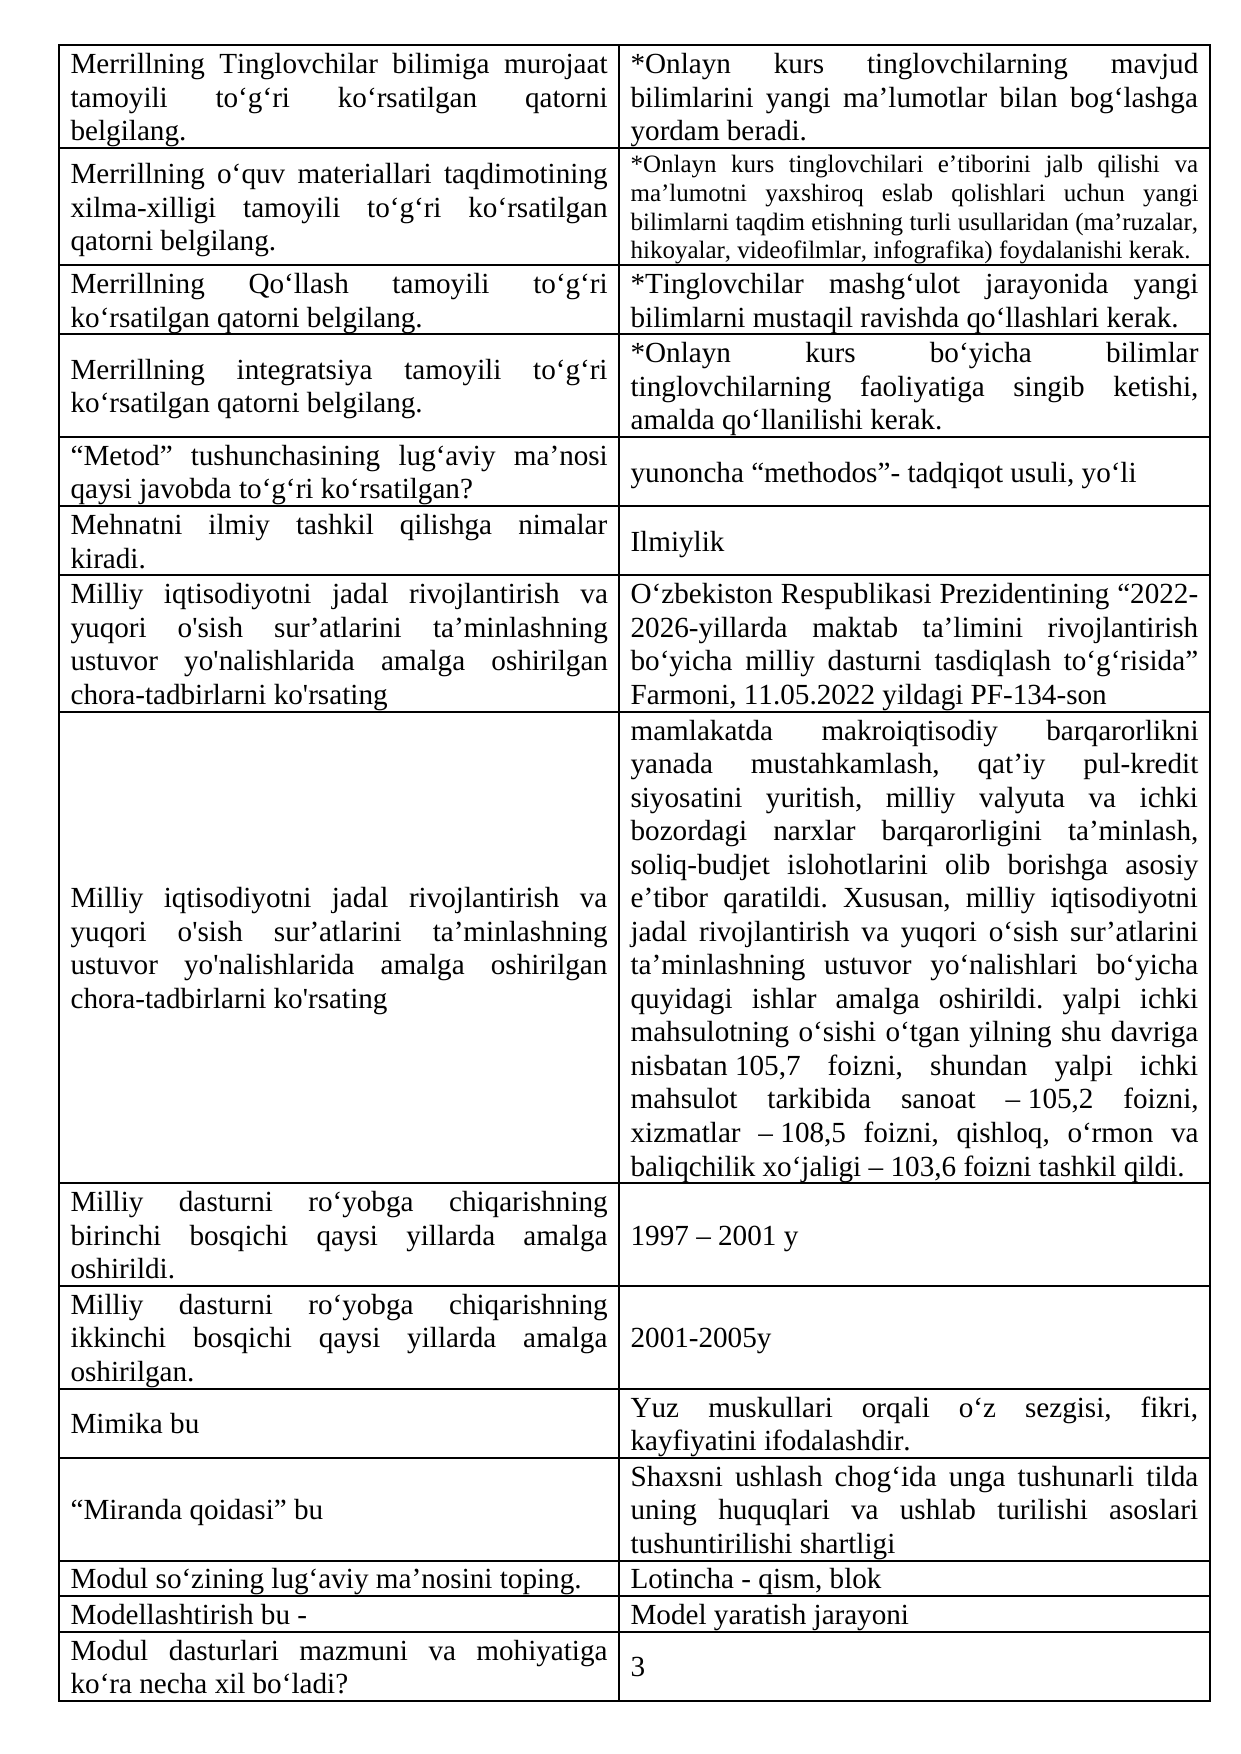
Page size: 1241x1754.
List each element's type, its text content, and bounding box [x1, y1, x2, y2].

table_cell Merrillning integratsiya tamoyili to‘g‘ri ko‘rsatilgan qatorni belgilang. [60, 335, 618, 436]
table_cell 1997 – 2001 y [620, 1184, 1209, 1285]
table_cell 3 [620, 1633, 1209, 1700]
table_cell “Metod” tushunchasining lug‘aviy ma’nosi qaysi javobda to‘g‘ri ko‘rsatilgan? [60, 438, 618, 505]
table_cell Mimika bu [60, 1390, 618, 1457]
table_cell Modellashtirish bu - [60, 1597, 618, 1631]
table_cell “Miranda qoidasi” bu [60, 1459, 618, 1559]
table_cell mamlakatda makroiqtisodiy barqarorlikni yanada mustahkamlash, qat’iy pul-kredit siyosatini yuritish, milliy valyuta va ichki bozordagi narxlar barqarorligini ta’minlash, soliq-budjet islohotlarini olib borishga asosiy e’tibor qaratildi. Xususan, milliy iqtisodiyotni jadal rivojlantirish va yuqori o‘sish sur’atlarini ta’minlashning ustuvor yo‘nalishlari bo‘yicha quyidagi ishlar amalga oshirildi. yalpi ichki mahsulotning o‘sishi o‘tgan yilning shu davriga nisbatan 105,7 foizni, shundan yalpi ichki mahsulot tarkibida sanoat – 105,2 foizni, xizmatlar – 108,5 foizni, qishloq, o‘rmon va baliqchilik xo‘jaligi – 103,6 foizni tashkil qildi. [620, 713, 1209, 1182]
table_cell *Onlayn kurs tinglovchilari e’tiborini jalb qilishi va ma’lumotni yaxshiroq eslab qolishlari uchun yangi bilimlarni taqdim etishning turli usullaridan (ma’ruzalar, hikoyalar, videofilmlar, infografika) foydalanishi kerak. [620, 149, 1209, 264]
table_cell 2001-2005y [620, 1287, 1209, 1388]
table_cell Milliy iqtisodiyotni jadal rivojlantirish va yuqori o'sish sur’atlarini ta’minlashning ustuvor yo'nalishlarida amalga oshirilgan chora-tadbirlarni ko'rsating [60, 576, 618, 711]
table_cell O‘zbekiston Respublikasi Prezidentining “2022-2026-yillarda maktab ta’limini rivojlantirish bo‘yicha milliy dasturni tasdiqlash to‘g‘risida” Farmoni, 11.05.2022 yildagi PF-134-son [620, 576, 1209, 711]
table_cell *Onlayn kurs bo‘yicha bilimlar tinglovchilarning faoliyatiga singib ketishi, amalda qo‘llanilishi kerak. [620, 335, 1209, 436]
table_cell *Onlayn kurs tinglovchilarning mavjud bilimlarini yangi ma’lumotlar bilan bog‘lashga yordam beradi. [620, 46, 1209, 147]
table_cell Modul so‘zining lug‘aviy ma’nosini toping. [60, 1562, 618, 1595]
table_cell Milliy iqtisodiyotni jadal rivojlantirish va yuqori o'sish sur’atlarini ta’minlashning ustuvor yo'nalishlarida amalga oshirilgan chora-tadbirlarni ko'rsating [60, 713, 618, 1182]
table_cell Yuz muskullari orqali o‘z sezgisi, fikri, kayfiyatini ifodalashdir. [620, 1390, 1209, 1457]
table_cell Model yaratish jarayoni [620, 1597, 1209, 1631]
table_cell Mehnatni ilmiy tashkil qilishga nimalar kiradi. [60, 507, 618, 574]
table_cell Merrillning o‘quv materiallari taqdimotining xilma-xilligi tamoyili to‘g‘ri ko‘rsatilgan qatorni belgilang. [60, 149, 618, 264]
table_cell yunoncha “methodos”- tadqiqot usuli, yo‘li [620, 438, 1209, 505]
table_cell Merrillning Qo‘llash tamoyili to‘g‘ri ko‘rsatilgan qatorni belgilang. [60, 266, 618, 333]
table_cell *Tinglovchilar mashg‘ulot jarayonida yangi bilimlarni mustaqil ravishda qo‘llashlari kerak. [620, 266, 1209, 333]
table_cell Lotincha - qism, blok [620, 1562, 1209, 1595]
table_cell Merrillning Tinglovchilar bilimiga murojaat tamoyili to‘g‘ri ko‘rsatilgan qatorni belgilang. [60, 46, 618, 147]
table_cell Shaxsni ushlash chog‘ida unga tushunarli tilda uning huquqlari va ushlab turilishi asoslari tushuntirilishi shartligi [620, 1459, 1209, 1559]
table_cell Ilmiylik [620, 507, 1209, 574]
table_cell Modul dasturlari mazmuni va mohiyatiga ko‘ra necha xil bo‘ladi? [60, 1633, 618, 1700]
table_cell Milliy dasturni ro‘yobga chiqarishning ikkinchi bosqichi qaysi yillarda amalga oshirilgan. [60, 1287, 618, 1388]
table_cell Milliy dasturni ro‘yobga chiqarishning birinchi bosqichi qaysi yillarda amalga oshirildi. [60, 1184, 618, 1285]
